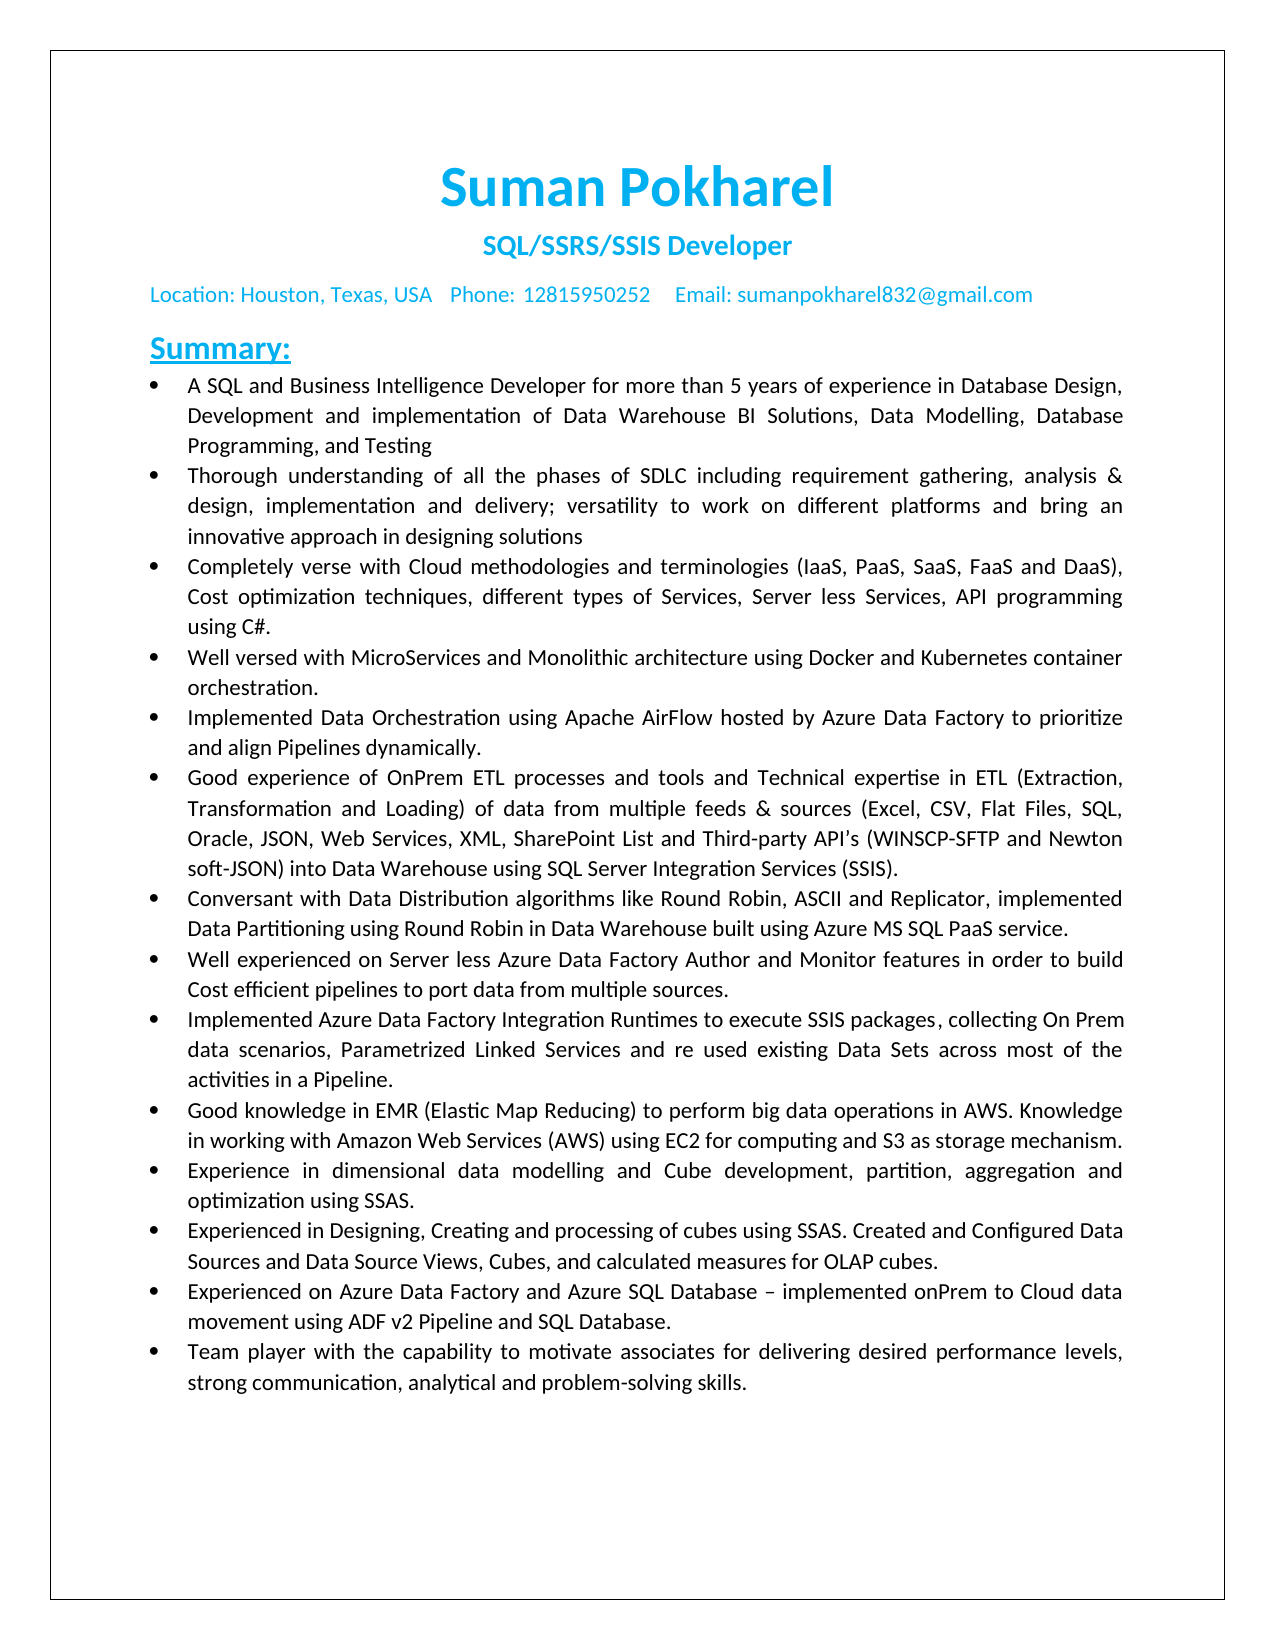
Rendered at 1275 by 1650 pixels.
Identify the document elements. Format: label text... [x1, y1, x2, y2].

text Location: Houston, Texas, USA Phone: 12815950252 Email: sumanpokharel832@gmail.com [150, 280, 1125, 308]
list Team player with the capability to motivate associates for delivering desired performance levels, strong communication, analytical and problem-solving skills. [150, 1337, 1125, 1396]
text SQL/SSRS/SSIS Developer [150, 227, 1125, 262]
list A SQL and Business Intelligence Developer for more than 5 years of experience in Database Design, Development and implementation of Data Warehouse BI Solutions, Data Modelling, Database Programming, and Testing [150, 371, 1125, 459]
list Good experience of OnPrem ETL processes and tools and Technical expertise in ETL (Extraction, Transformation and Loading) of data from multiple feeds & sources (Excel, CSV, Flat Files, SQL, Oracle, JSON, Web Services, XML, SharePoint List and Third-party API’s (WINSCP-SFTP and Newton soft-JSON) into Data Warehouse using SQL Server Integration Services (SSIS). [150, 763, 1125, 882]
list Well experienced on Server less Azure Data Factory Author and Monitor features in order to build Cost efficient pipelines to port data from multiple sources. [150, 945, 1125, 1003]
list Completely verse with Cloud methodologies and terminologies (IaaS, PaaS, SaaS, FaaS and DaaS), Cost optimization techniques, different types of Services, Server less Services, API programming using C#. [150, 552, 1125, 640]
list Implemented Azure Data Factory Integration Runtimes to execute SSIS packages, collecting On Prem data scenarios, Parametrized Linked Services and re used existing Data Sets across most of the activities in a Pipeline. [150, 1005, 1125, 1093]
list Well versed with MicroServices and Monolithic architecture using Docker and Kubernetes container orchestration. [150, 643, 1125, 701]
list Experience in dimensional data modelling and Cube development, partition, aggregation and optimization using SSAS. [150, 1156, 1125, 1214]
list Thorough understanding of all the phases of SDLC including requirement gathering, analysis & design, implementation and delivery; versatility to work on different platforms and bring an innovative approach in designing solutions [150, 461, 1125, 550]
text Suman Pokharel [150, 150, 1125, 221]
list Experienced in Designing, Creating and processing of cubes using SSAS. Created and Configured Data Sources and Data Source Views, Cubes, and calculated measures for OLAP cubes. [150, 1217, 1125, 1275]
text Summary: [150, 327, 1125, 367]
list Experienced on Azure Data Factory and Azure SQL Database – implemented onPrem to Cloud data movement using ADF v2 Pipeline and SQL Database. [150, 1277, 1125, 1335]
list Conversant with Data Distribution algorithms like Round Robin, ASCII and Replicator, implemented Data Partitioning using Round Robin in Data Warehouse built using Azure MS SQL PaaS service. [150, 884, 1125, 942]
list Implemented Data Orchestration using Apache AirFlow hosted by Azure Data Factory to prioritize and align Pipelines dynamically. [150, 703, 1125, 761]
list Good knowledge in EMR (Elastic Map Reducing) to perform big data operations in AWS. Knowledge in working with Amazon Web Services (AWS) using EC2 for computing and S3 as storage mechanism. [150, 1096, 1125, 1154]
